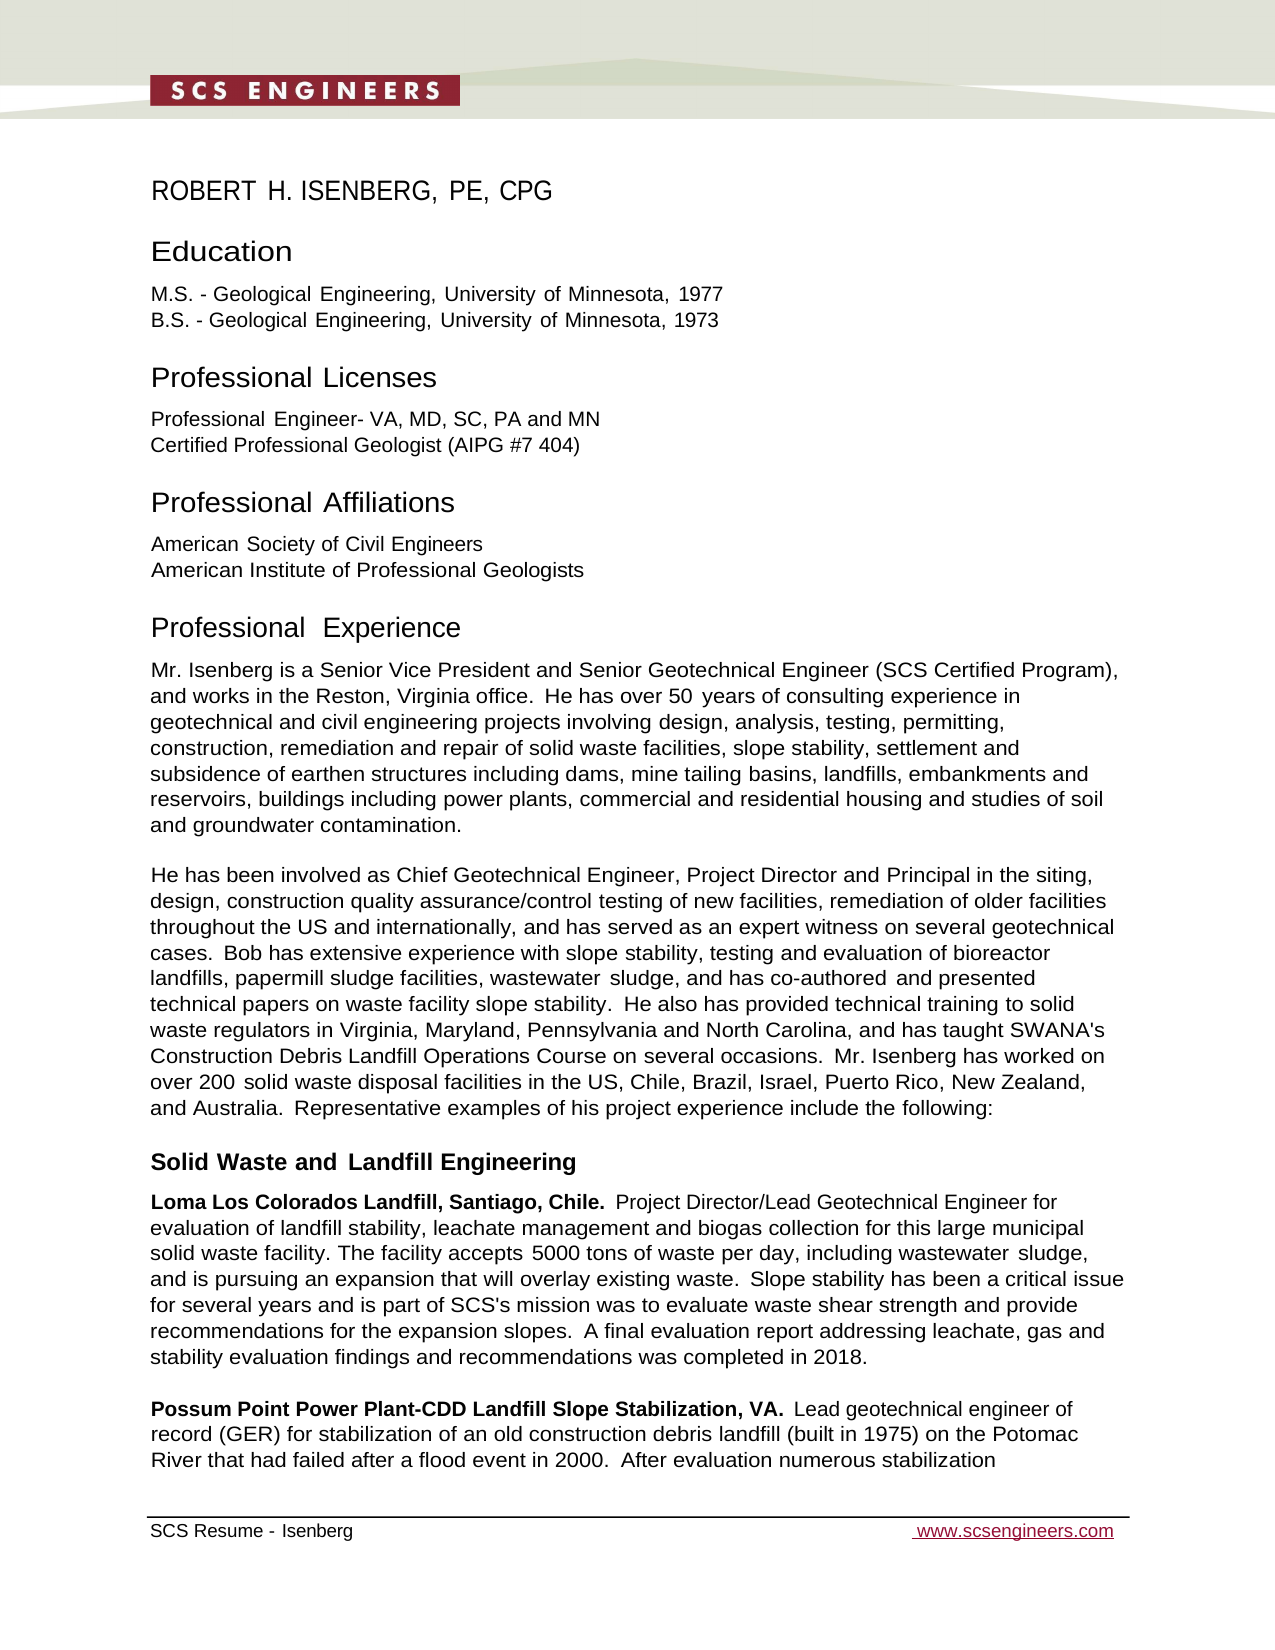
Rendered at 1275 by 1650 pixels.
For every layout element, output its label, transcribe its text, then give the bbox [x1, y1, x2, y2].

text American Society of Civil Engineers [151, 532, 1142, 556]
subtitle Solid Waste and Landfill Engineering [150, 1147, 1142, 1175]
text American Institute of Professional Geologists [151, 558, 1142, 582]
text Loma Los Colorados Landfill, Santiago, Chile. Project Director/Lead Geotechnical Engineer for evaluation of landfill stability, leachate management and biogas collection for this large municipal solid waste facility. The facility accepts 5000 tons of waste per day, including wastewater sludge, and is pursuing an expansion that will overlay existing waste. Slope stability has been a critical issue for several years and is part of SCS's mission was to evaluate waste shear strength and provide recommendations for the expansion slopes. A final evaluation report addressing leachate, gas and stability evaluation findings and recommendations was completed in 2018. [150, 1189, 1124, 1368]
text Professional Experience [151, 611, 1142, 643]
text Professional Licenses [151, 361, 1142, 393]
text M.S. - Geological Engineering, University of Minnesota, 1977 [151, 281, 1142, 305]
text Professional Engineer- VA, MD, SC, PA and MN Certified Professional Geologist (AIPG #7 404) [150, 407, 675, 457]
picture [0, 0, 1275, 119]
text Mr. Isenberg is a Senior Vice President and Senior Geotechnical Engineer (SCS Certified Program), and works in the Reston, Virginia office. He has over 50 years of consulting experience in geotechnical and civil engineering projects involving design, analysis, testing, permitting, construction, remediation and repair of solid waste facilities, slope stability, settlement and subsidence of earthen structures including dams, mine tailing basins, landfills, embankments and reservoirs, buildings including power plants, commercial and residential housing and studies of soil and groundwater contamination. [150, 658, 1123, 837]
text B.S. - Geological Engineering, University of Minnesota, 1973 [151, 307, 1142, 331]
text He has been involved as Chief Geotechnical Engineer, Project Director and Principal in the siting, design, construction quality assurance/control testing of new facilities, remediation of older facilities throughout the US and internationally, and has served as an expert witness on several geotechnical cases. Bob has extensive experience with slope stability, testing and evaluation of bioreactor landfills, papermill sludge facilities, wastewater sludge, and has co-authored and presented technical papers on waste facility slope stability. He also has provided technical training to solid waste regulators in Virginia, Maryland, Pennsylvania and North Carolina, and has taught SWANA's Construction Debris Landfill Operations Course on several occasions. Mr. Isenberg has worked on over 200 solid waste disposal facilities in the US, Chile, Brazil, Israel, Puerto Rico, New Zealand, and Australia. Representative examples of his project experience include the following: [150, 863, 1121, 1119]
text Professional Affiliations [151, 486, 1142, 518]
text Education [150, 235, 1142, 267]
text SCS Resume - Isenberg www.scsengineers.com [150, 1515, 1142, 1541]
text ROBERT H. ISENBERG, PE, CPG [151, 174, 1142, 206]
text Possum Point Power Plant-CDD Landfill Slope Stabilization, VA. Lead geotechnical engineer of record (GER) for stabilization of an old construction debris landfill (built in 1975) on the Potomac River that had failed after a flood event in 2000. After evaluation numerous stabilization [151, 1396, 1123, 1472]
